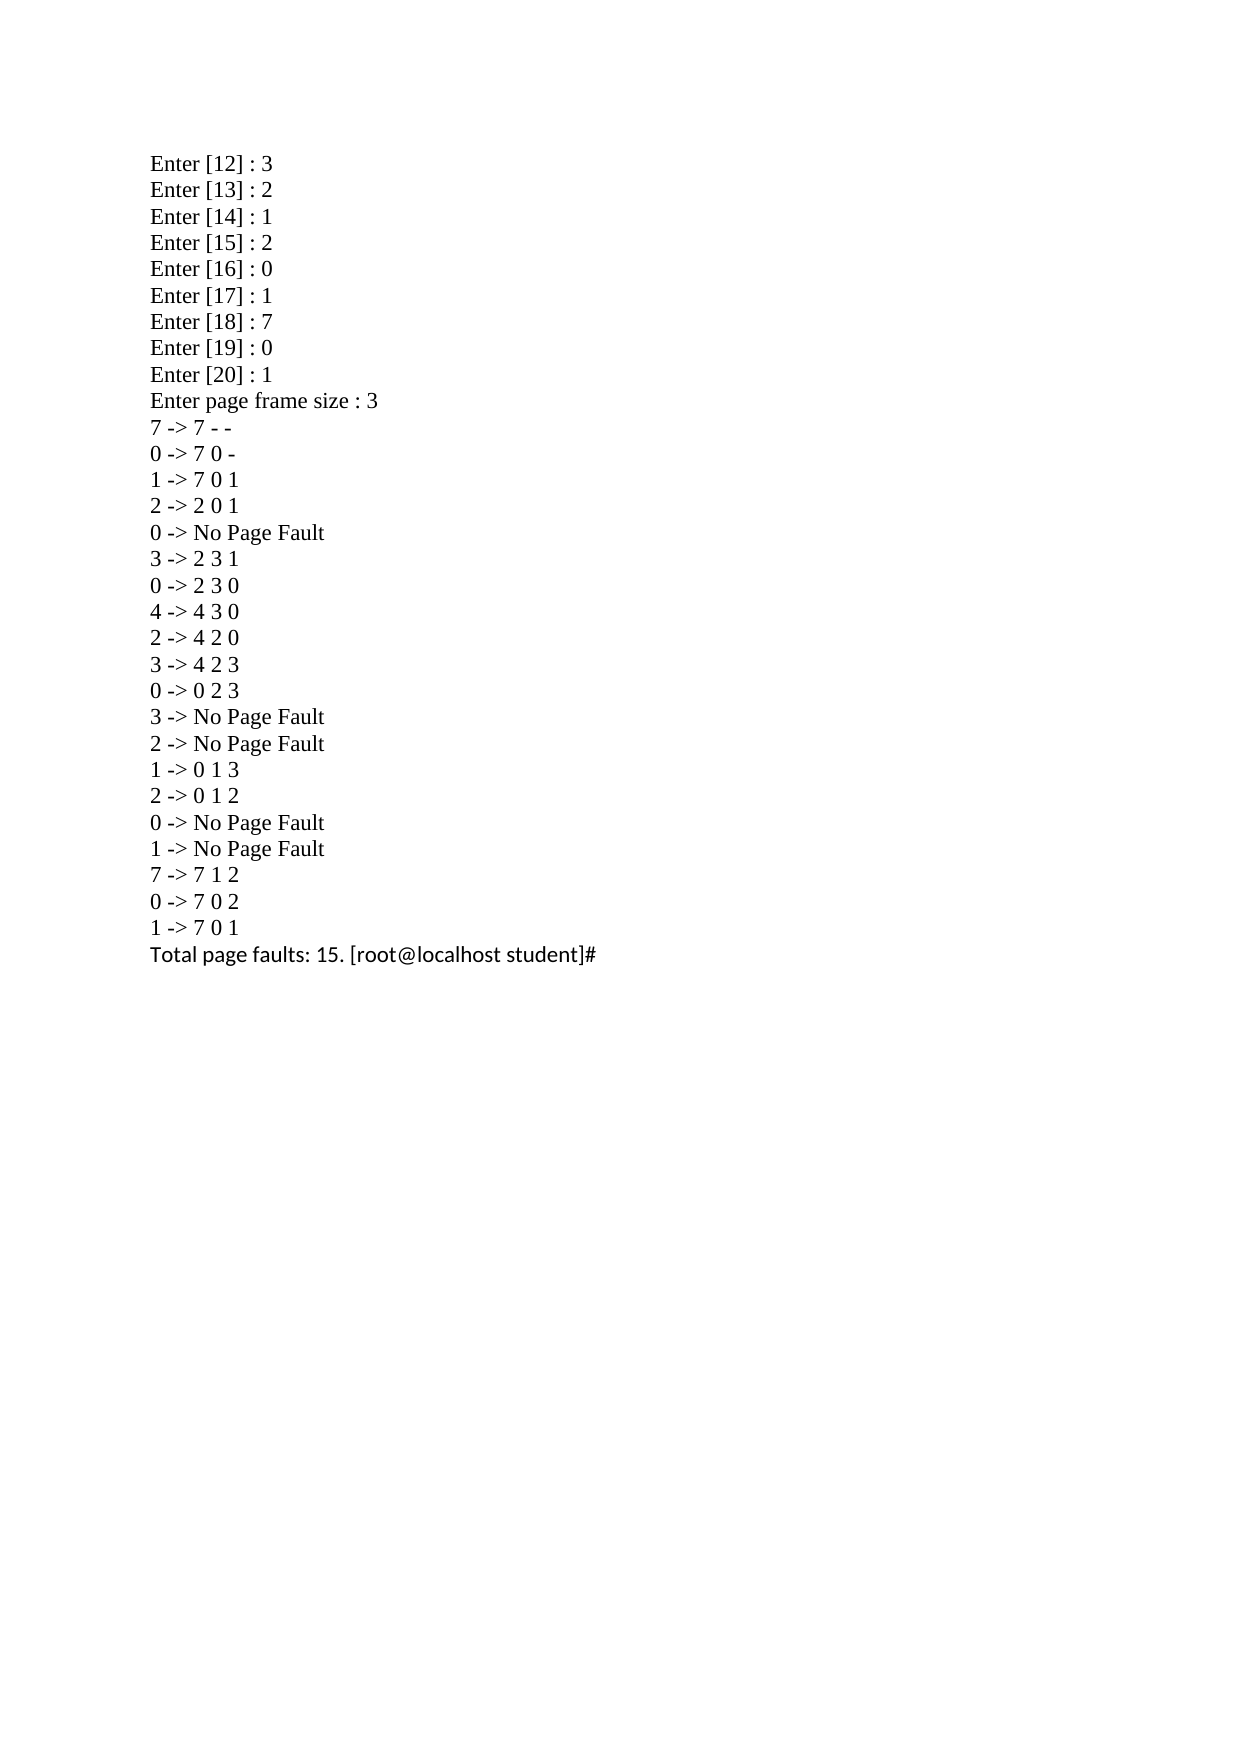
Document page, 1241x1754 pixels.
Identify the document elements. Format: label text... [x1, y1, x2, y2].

text Enter [15] : 2 [150, 229, 1090, 255]
text 2 -> 0 1 2 [150, 782, 1090, 809]
text 0 -> No Page Fault [150, 519, 1090, 545]
text 4 -> 4 3 0 [150, 598, 1090, 624]
text 3 -> 4 2 3 [150, 651, 1090, 677]
text Enter [19] : 0 [150, 334, 1090, 361]
text Enter [18] : 7 [150, 308, 1090, 334]
text 3 -> No Page Fault [150, 703, 1090, 730]
text 2 -> 4 2 0 [150, 624, 1090, 651]
text 1 -> No Page Fault [150, 835, 1090, 862]
text Enter page frame size : 3 [150, 387, 1090, 413]
text Enter [20] : 1 [150, 361, 1090, 387]
text 0 -> 2 3 0 [150, 572, 1090, 598]
text 1 -> 7 0 1 [150, 466, 1090, 493]
text 2 -> No Page Fault [150, 730, 1090, 756]
text 3 -> 2 3 1 [150, 545, 1090, 572]
text Enter [17] : 1 [150, 282, 1090, 308]
text Enter [13] : 2 [150, 176, 1090, 203]
text 0 -> 0 2 3 [150, 677, 1090, 703]
text 0 -> No Page Fault [150, 809, 1090, 835]
text 7 -> 7 - - [150, 413, 1090, 440]
text 1 -> 7 0 1 [150, 914, 1090, 941]
text 0 -> 7 0 2 [150, 888, 1090, 914]
text 2 -> 2 0 1 [150, 493, 1090, 519]
text 0 -> 7 0 - [150, 440, 1090, 466]
text Enter [14] : 1 [150, 203, 1090, 229]
text 7 -> 7 1 2 [150, 862, 1090, 888]
text Enter [16] : 0 [150, 255, 1090, 282]
text 1 -> 0 1 3 [150, 756, 1090, 782]
text Enter [12] : 3 [150, 150, 1090, 176]
text Total page faults: 15. [root@localhost student]# [150, 941, 1090, 969]
